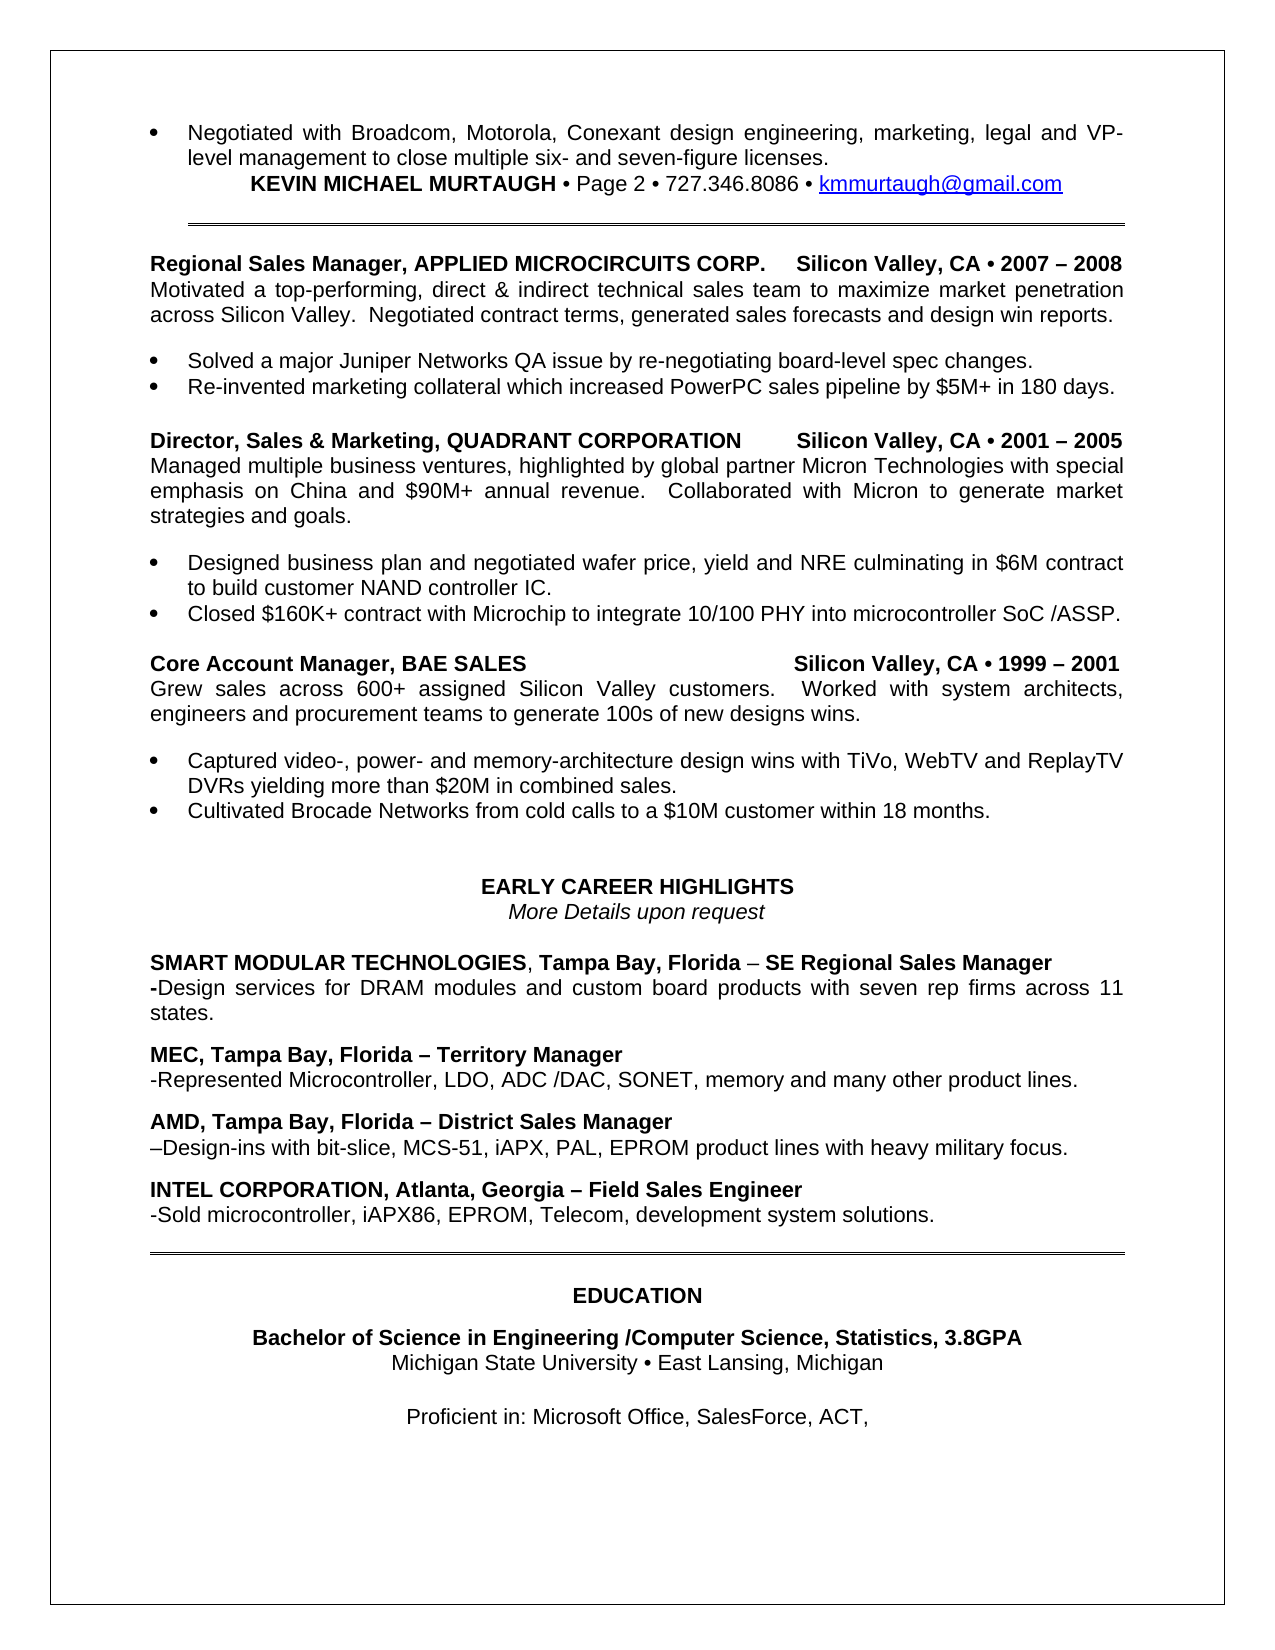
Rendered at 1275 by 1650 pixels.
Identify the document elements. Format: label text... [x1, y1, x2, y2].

text Managed multiple business ventures, highlighted by global partner Micron Technologies with special emphasis on China and $90M+ annual revenue. Collaborated with Micron to generate market strategies and goals. [150, 453, 1125, 528]
text -Sold microcontroller, iAPX86, EPROM, Telecom, development system solutions. [150, 1202, 1125, 1227]
text EARLY CAREER HIGHLIGHTS [150, 874, 1125, 899]
text -Design services for DRAM modules and custom board products with seven rep firms across 11 states. [150, 975, 1125, 1025]
text EDUCATION [150, 1282, 1125, 1308]
text Core Account Manager, BAE SALES Silicon Valley, CA • 1999 – 2001 [150, 651, 1125, 676]
list Cultivated Brocade Networks from cold calls to a $10M customer within 18 months. [150, 798, 1125, 824]
list Closed $160K+ contract with Microchip to integrate 10/100 PHY into microcontroller SoC /ASSP. [150, 600, 1125, 626]
list Solved a major Juniper Networks QA issue by re-negotiating board-level spec changes. [150, 348, 1125, 374]
text –Design-ins with bit-slice, MCS-51, iAPX, PAL, EPROM product lines with heavy military focus. [150, 1134, 1125, 1160]
text Grew sales across 600+ assigned Silicon Valley customers. Worked with system architects, engineers and procurement teams to generate 100s of new designs wins. [150, 676, 1125, 726]
text SMART MODULAR TECHNOLOGIES, Tampa Bay, Florida – SE Regional Sales Manager [150, 950, 1125, 975]
list Re-invented marketing collateral which increased PowerPC sales pipeline by $5M+ in 180 days. [150, 374, 1125, 399]
text KEVIN MICHAEL MURTAUGH • Page 2 • 727.346.8086 • kmmurtaugh@gmail.com [187, 170, 1125, 196]
text AMD, Tampa Bay, Florida – District Sales Manager [150, 1109, 1125, 1134]
list Negotiated with Broadcom, Motorola, Conexant design engineering, marketing, legal and VP-level management to close multiple six- and seven-figure licenses. [150, 120, 1125, 170]
text -Represented Microcontroller, LDO, ADC /DAC, SONET, memory and many other product lines. [150, 1067, 1125, 1092]
text INTEL CORPORATION, Atlanta, Georgia – Field Sales Engineer [150, 1176, 1125, 1202]
text Bachelor of Science in Engineering /Computer Science, Statistics, 3.8GPA [150, 1324, 1125, 1350]
list Designed business plan and negotiated wafer price, yield and NRE culminating in $6M contract to build customer NAND controller IC. [150, 550, 1125, 600]
text Michigan State University • East Lansing, Michigan [150, 1350, 1125, 1375]
text Motivated a top-performing, direct & indirect technical sales team to maximize market penetration across Silicon Valley. Negotiated contract terms, generated sales forecasts and design win reports. [150, 276, 1125, 327]
text More Details upon request [150, 899, 1125, 924]
list Captured video-, power- and memory-architecture design wins with TiVo, WebTV and ReplayTV DVRs yielding more than $20M in combined sales. [150, 748, 1125, 798]
text Proficient in: Microsoft Office, SalesForce, ACT, [150, 1404, 1125, 1429]
text MEC, Tampa Bay, Florida – Territory Manager [150, 1042, 1125, 1067]
text Regional Sales Manager, APPLIED MICROCIRCUITS CORP. Silicon Valley, CA • 2007 – 2008 [150, 251, 1125, 276]
text Director, Sales & Marketing, QUADRANT CORPORATION Silicon Valley, CA • 2001 – 2005 [150, 428, 1125, 453]
